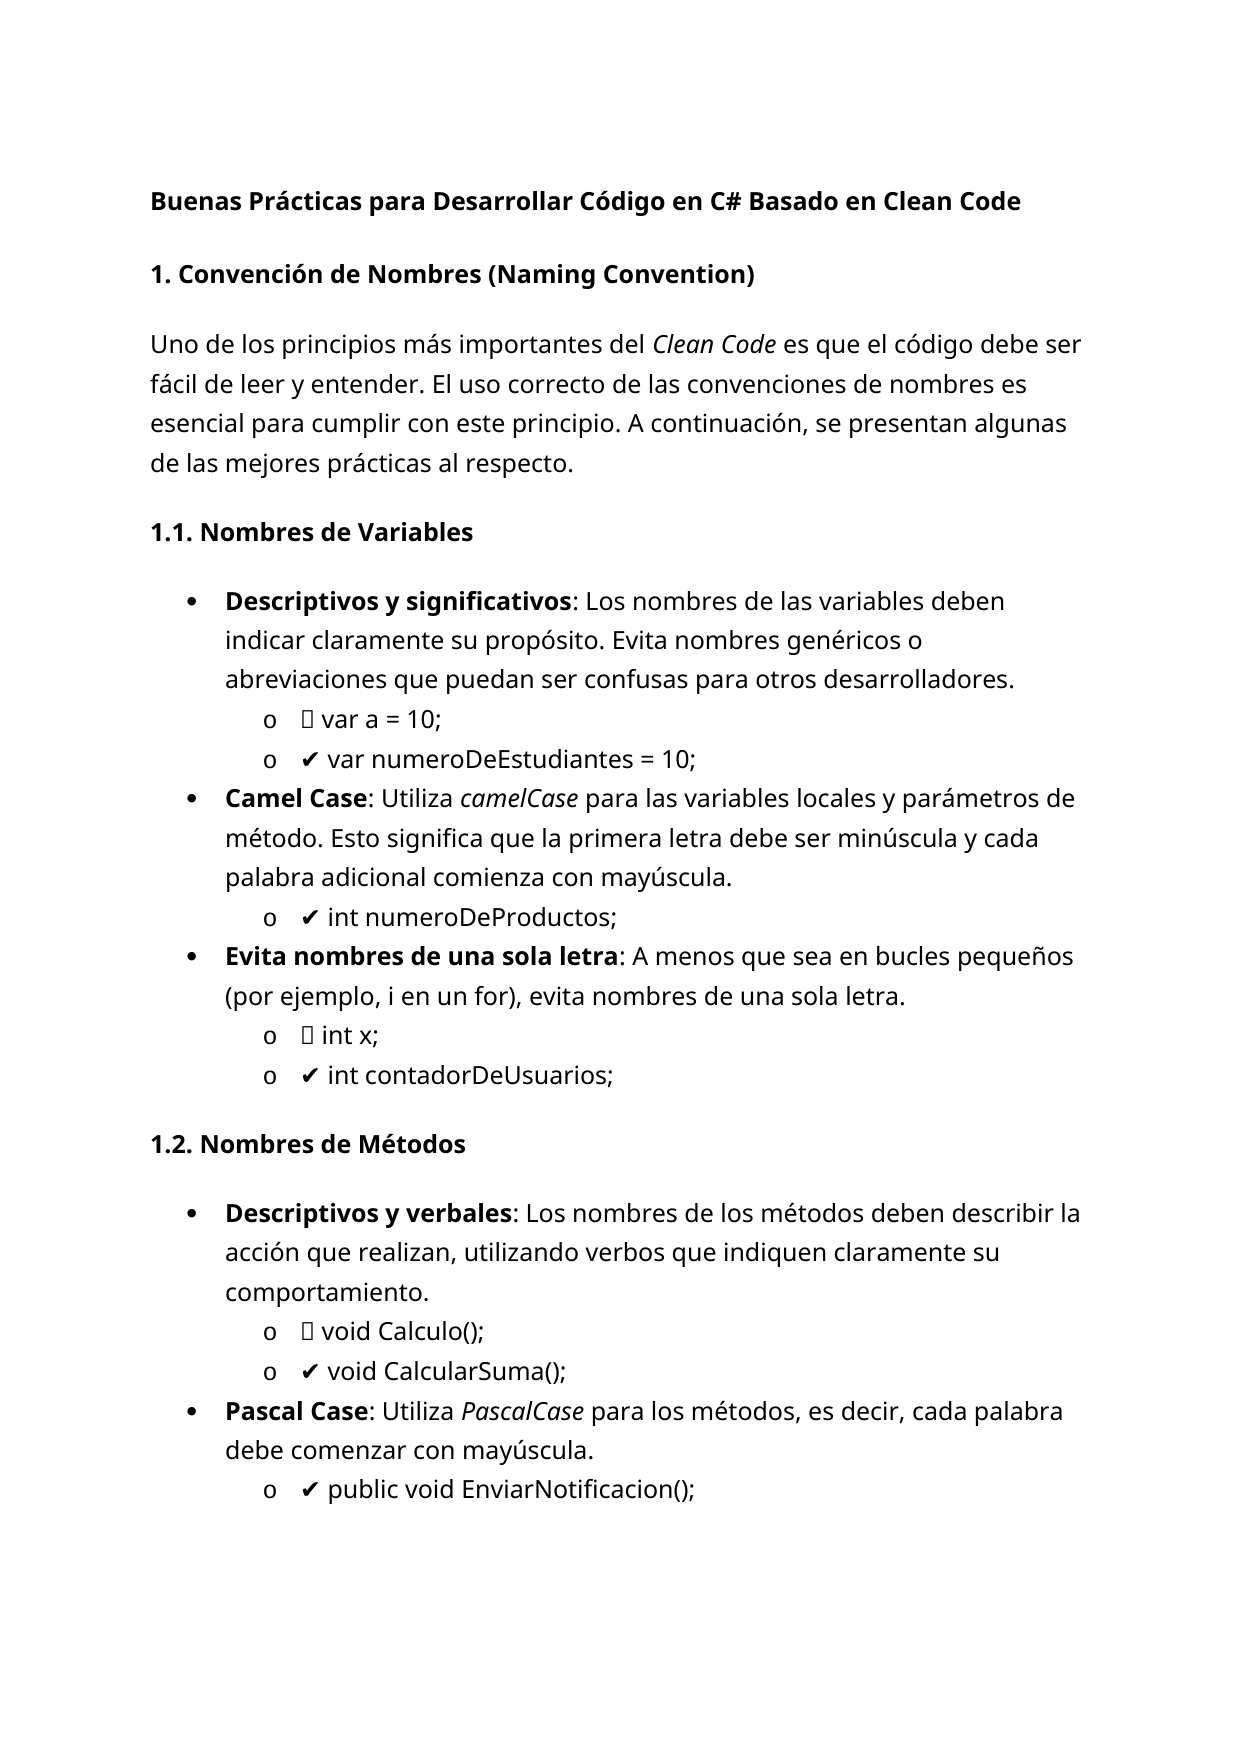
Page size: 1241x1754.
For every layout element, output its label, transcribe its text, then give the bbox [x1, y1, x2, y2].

list ✔️ public void EnviarNotificacion(); [262, 1472, 1090, 1506]
list ✔️ int numeroDeProductos; [262, 899, 1090, 934]
subtitle 1.1. Nombres de Variables [150, 514, 1090, 548]
list Descriptivos y significativos: Los nombres de las variables deben indicar claramente su propósito. Evita nombres genéricos o abreviaciones que puedan ser confusas para otros desarrolladores. [187, 583, 1090, 696]
subtitle 1. Convención de Nombres (Naming Convention) [150, 257, 1090, 291]
list ✔️ var numeroDeEstudiantes = 10; [262, 741, 1090, 776]
list ❌ var a = 10; [262, 702, 1090, 736]
text Uno de los principios más importantes del Clean Code es que el código debe ser fácil de leer y entender. El uso correcto de las convenciones de nombres es esencial para cumplir con este principio. A continuación, se presentan algunas de las mejores prácticas al respecto. [150, 327, 1090, 480]
list Descriptivos y verbales: Los nombres de los métodos deben describir la acción que realizan, utilizando verbos que indiquen claramente su comportamiento. [187, 1195, 1090, 1308]
subtitle 1.2. Nombres de Métodos [150, 1127, 1090, 1161]
list Pascal Case: Utiliza PascalCase para los métodos, es decir, cada palabra debe comenzar con mayúscula. [187, 1393, 1090, 1467]
list Camel Case: Utiliza camelCase para las variables locales y parámetros de método. Esto significa que la primera letra debe ser minúscula y cada palabra adicional comienza con mayúscula. [187, 781, 1090, 894]
subtitle Buenas Prácticas para Desarrollar Código en C# Basado en Clean Code [150, 183, 1090, 218]
list ❌ int x; [262, 1018, 1090, 1052]
list ✔️ int contadorDeUsuarios; [262, 1058, 1090, 1092]
list ✔️ void CalcularSuma(); [262, 1353, 1090, 1388]
list Evita nombres de una sola letra: A menos que sea en bucles pequeños (por ejemplo, i en un for), evita nombres de una sola letra. [187, 939, 1090, 1013]
list ❌ void Calculo(); [262, 1314, 1090, 1348]
